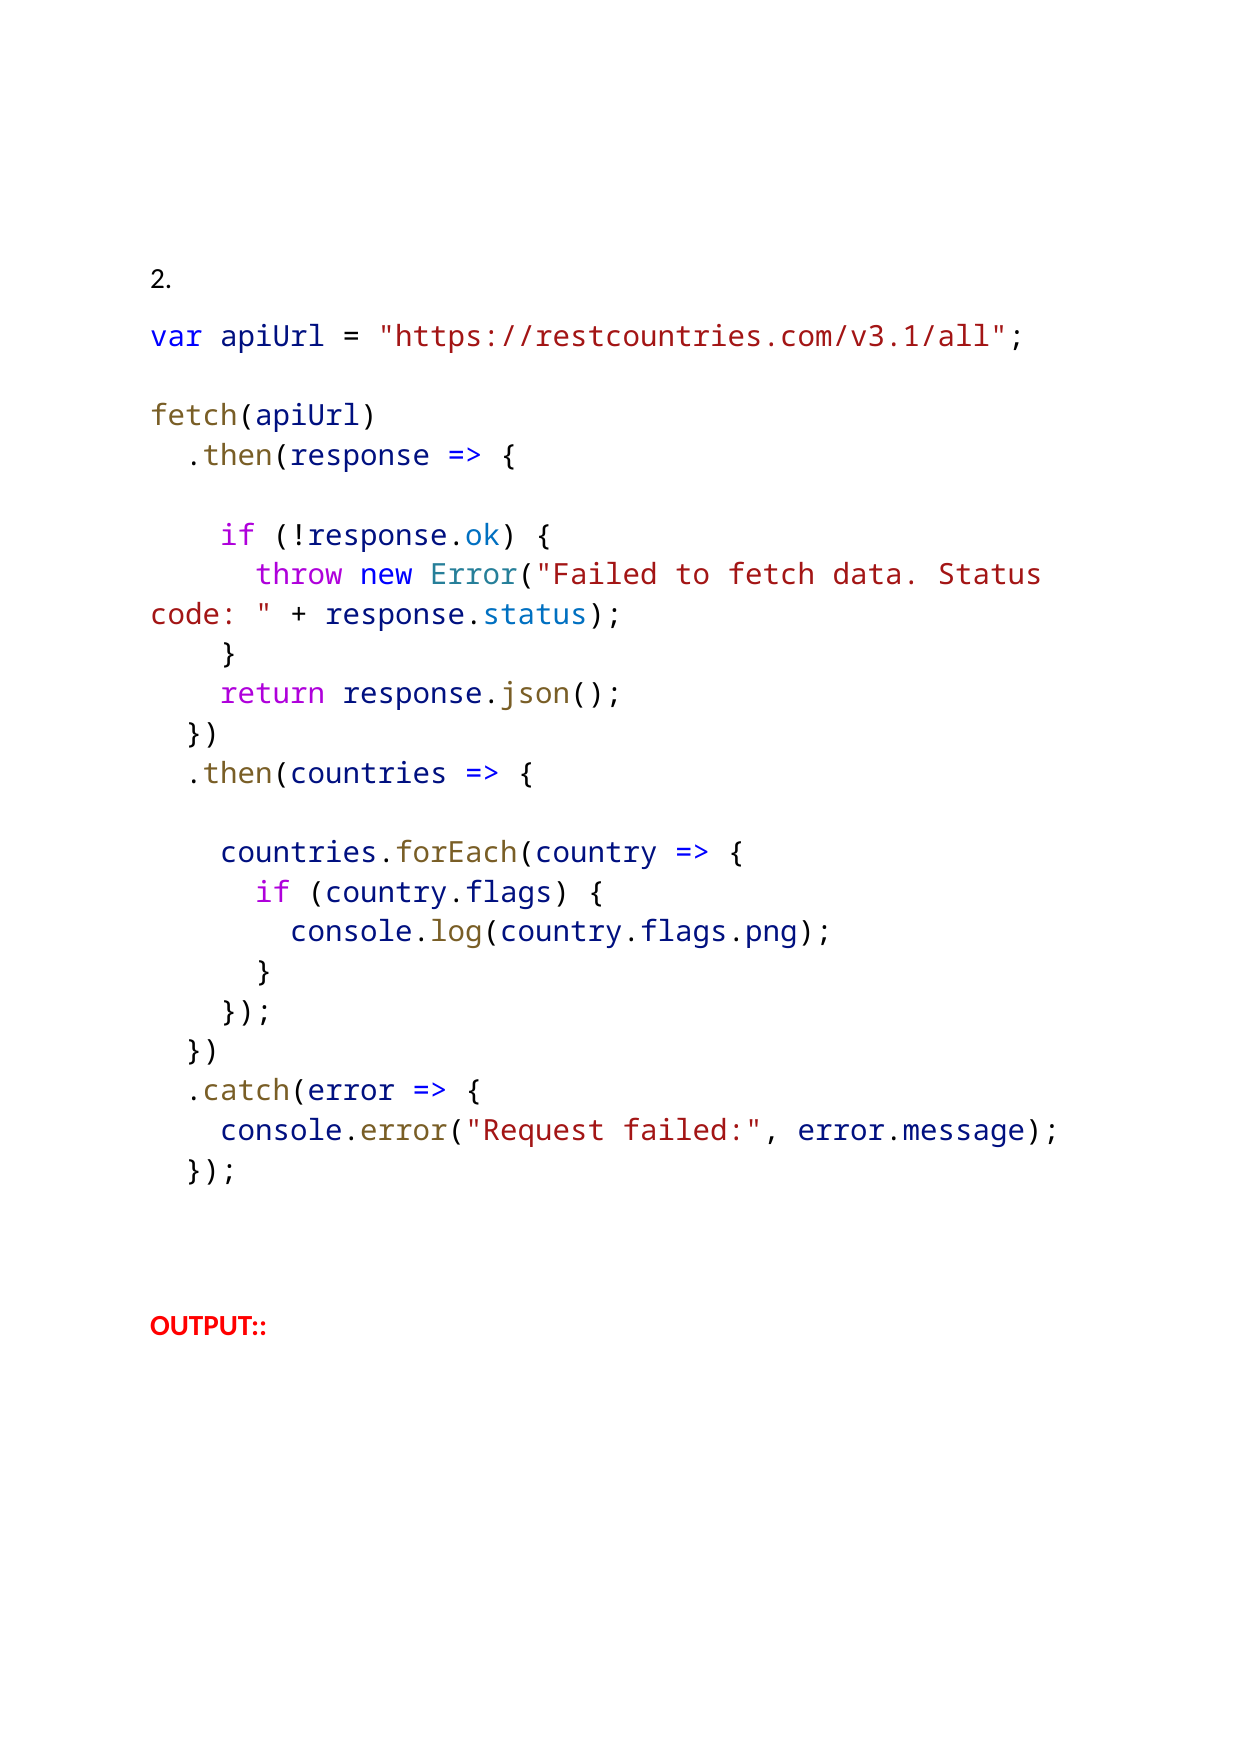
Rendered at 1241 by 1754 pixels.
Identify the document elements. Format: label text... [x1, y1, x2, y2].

text var apiUrl = "https://restcountries.com/v3.1/all"; [150, 315, 1090, 355]
text .then(countries => { [150, 752, 1090, 792]
text }); [150, 990, 1090, 1030]
text throw new Error("Failed to fetch data. Status code: " + response.status); [150, 553, 1090, 633]
text }) [150, 712, 1090, 752]
text OUTPUT:: [150, 1307, 1090, 1343]
text return response.json(); [150, 672, 1090, 712]
text console.error("Request failed:", error.message); [150, 1109, 1090, 1149]
text fetch(apiUrl) [150, 395, 1090, 434]
text }); [150, 1149, 1090, 1188]
text }) [150, 1030, 1090, 1069]
text .catch(error => { [150, 1069, 1090, 1109]
text if (!response.ok) { [150, 514, 1090, 553]
text 2. [150, 260, 1090, 296]
text if (country.flags) { [150, 871, 1090, 911]
text console.log(country.flags.png); [150, 911, 1090, 950]
text .then(response => { [150, 434, 1090, 474]
text } [150, 950, 1090, 990]
text countries.forEach(country => { [150, 831, 1090, 871]
text } [150, 633, 1090, 672]
